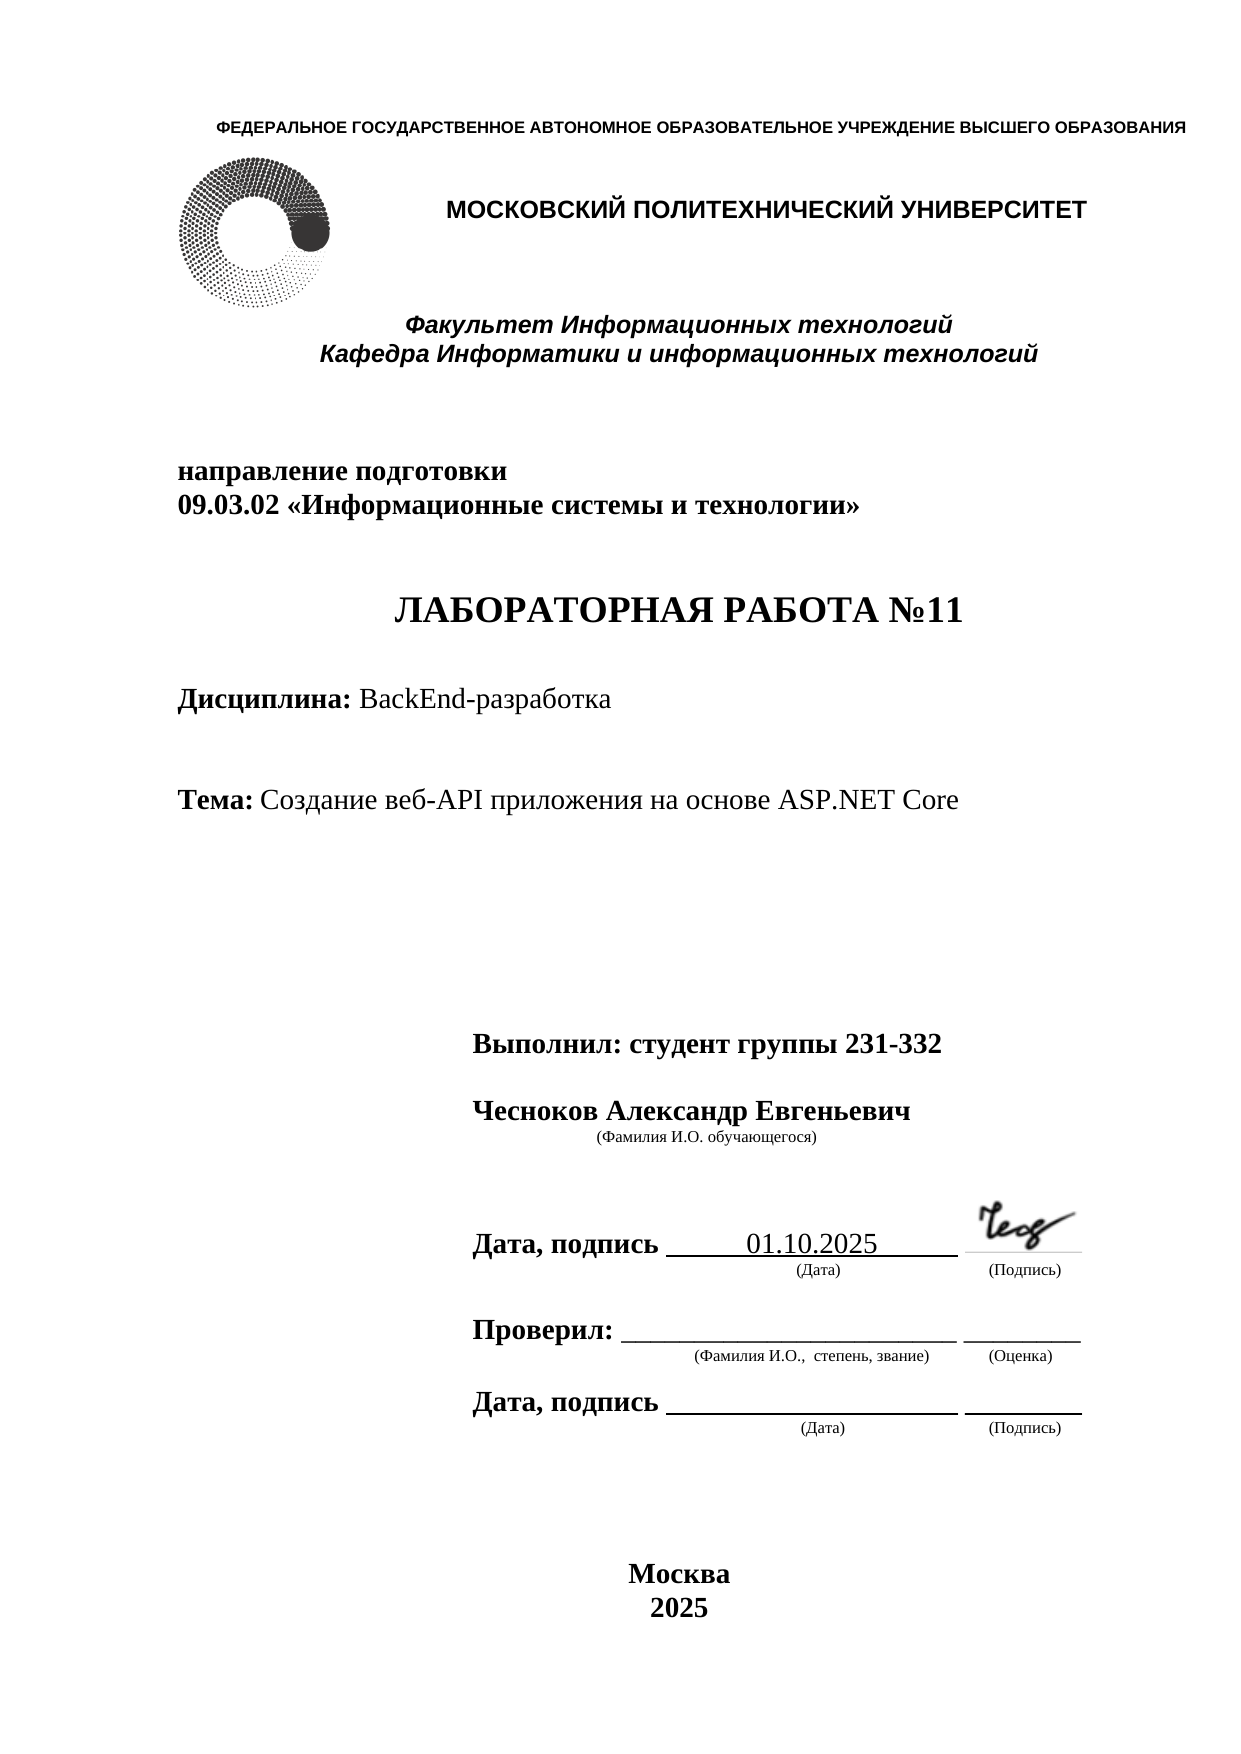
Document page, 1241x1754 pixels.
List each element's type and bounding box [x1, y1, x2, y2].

picture [965, 1193, 1083, 1254]
picture [176, 154, 333, 308]
